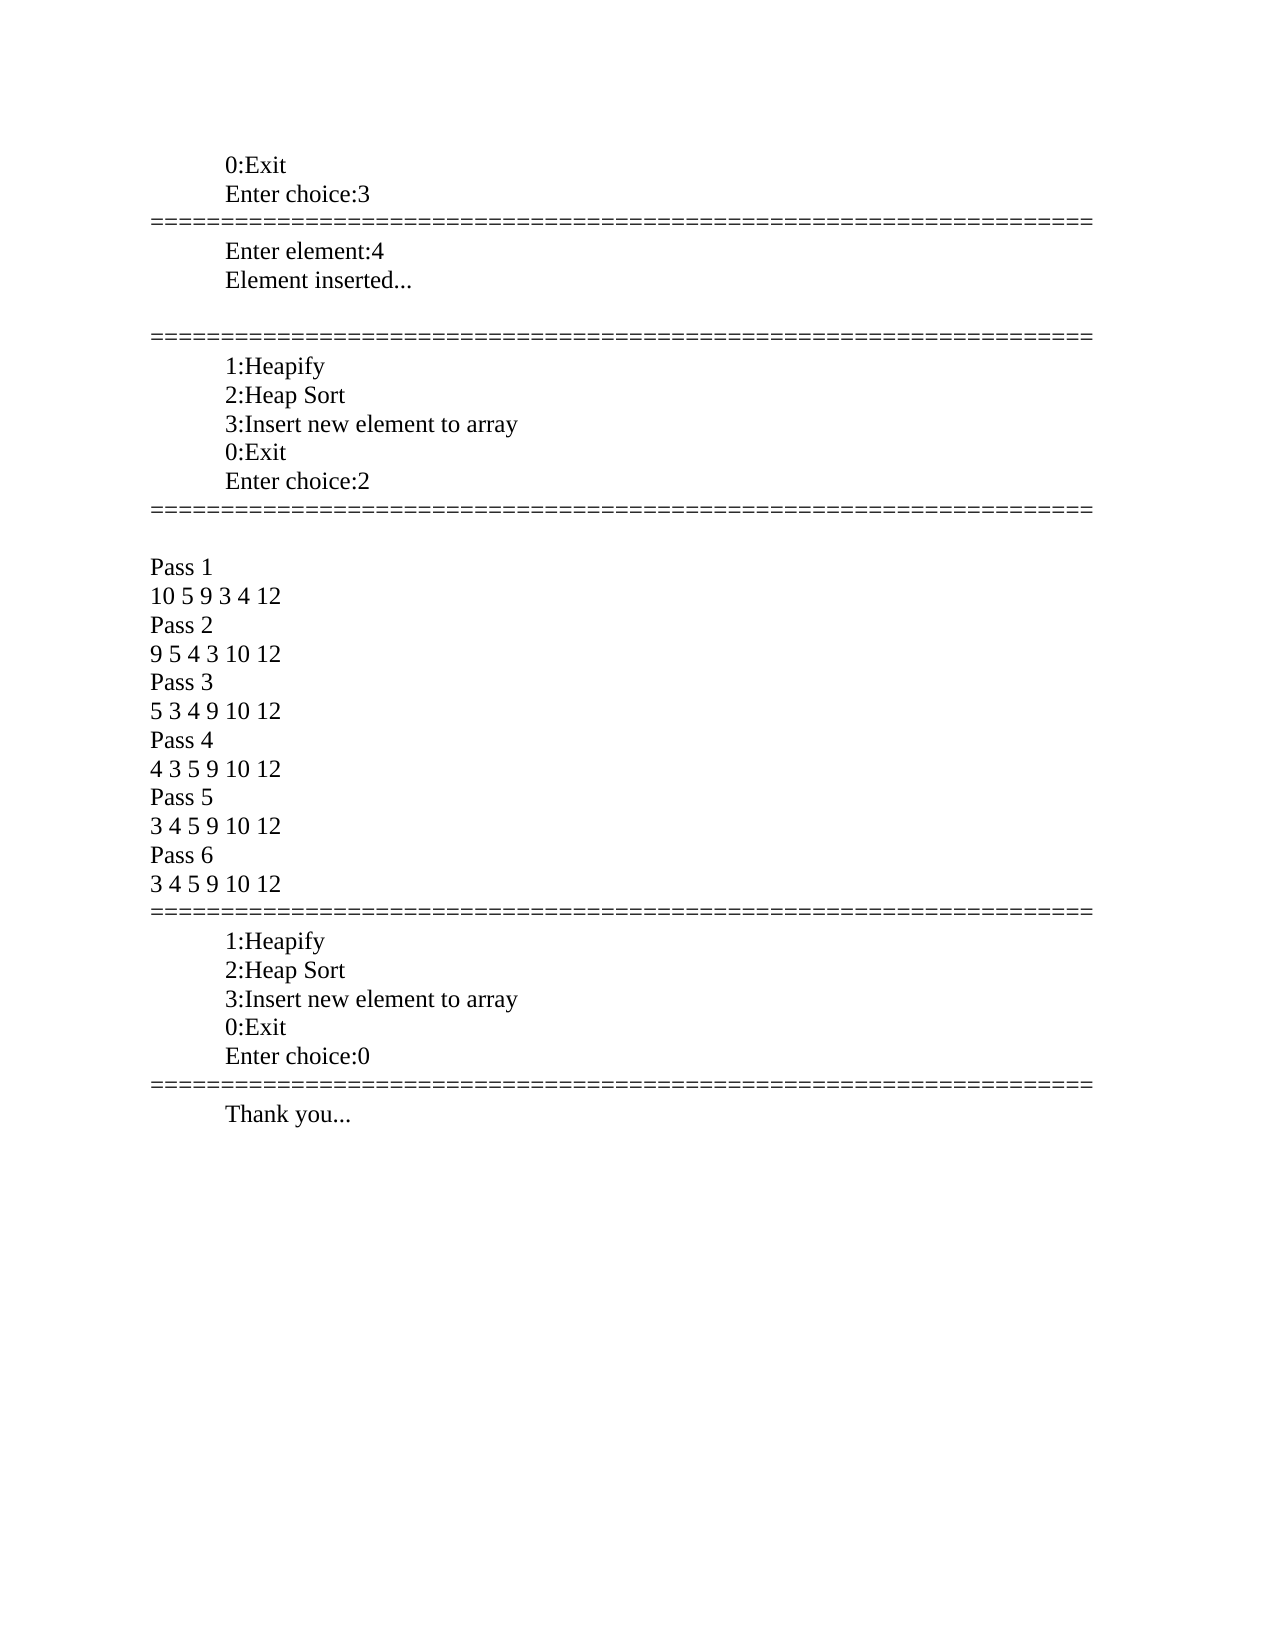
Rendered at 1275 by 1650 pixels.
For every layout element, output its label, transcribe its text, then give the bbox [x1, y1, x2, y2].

text 0:Exit [150, 1012, 1125, 1041]
text 5 3 4 9 10 12 [150, 696, 1125, 725]
text =================================================================== [150, 1070, 1125, 1099]
text Enter element:4 [150, 236, 1125, 265]
text Element inserted... [150, 265, 1125, 294]
text 1:Heapify [150, 926, 1125, 955]
text Thank you... [150, 1099, 1125, 1127]
text Pass 6 [150, 840, 1125, 869]
text 2:Heap Sort [150, 380, 1125, 409]
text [150, 322, 1125, 351]
text Pass 4 [150, 725, 1125, 754]
text 2:Heap Sort [150, 955, 1125, 984]
text Enter choice:2 [150, 466, 1125, 495]
text 3:Insert new element to array [150, 984, 1125, 1012]
text =================================================================== [150, 897, 1125, 926]
text 0:Exit [150, 437, 1125, 466]
text Pass 5 [150, 782, 1125, 811]
text 4 3 5 9 10 12 [150, 754, 1125, 782]
text 9 5 4 3 10 12 [150, 639, 1125, 667]
text 3 4 5 9 10 12 [150, 811, 1125, 840]
text =================================================================== [150, 495, 1125, 524]
text Pass 2 [150, 610, 1125, 639]
text Pass 3 [150, 667, 1125, 696]
text 10 5 9 3 4 12 [150, 581, 1125, 610]
text 0:Exit [150, 150, 1125, 179]
text 3 4 5 9 10 12 [150, 869, 1125, 897]
text 3:Insert new element to array [150, 409, 1125, 437]
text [150, 207, 1125, 236]
text Enter choice:0 [150, 1041, 1125, 1070]
text Pass 1 [150, 552, 1125, 581]
text 1:Heapify [150, 351, 1125, 380]
text Enter choice:3 [150, 179, 1125, 207]
